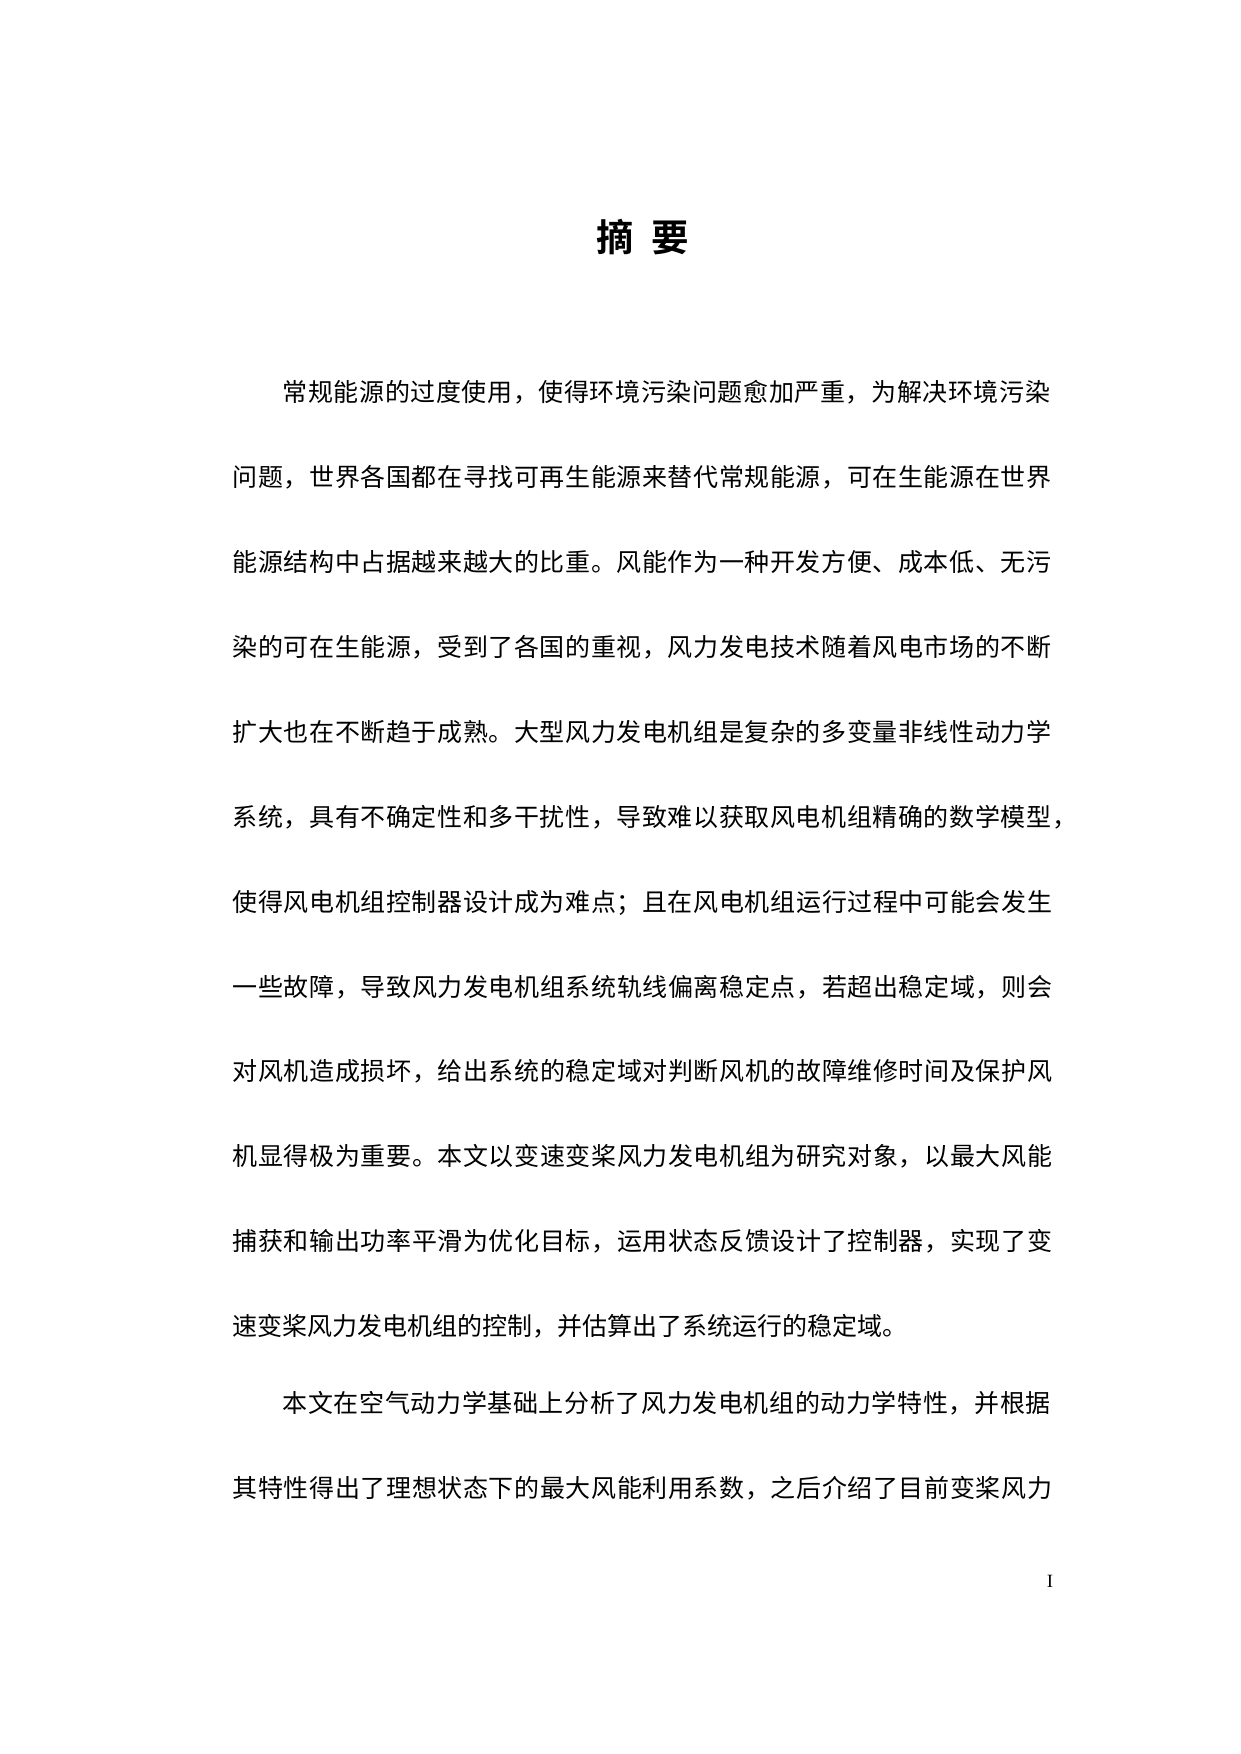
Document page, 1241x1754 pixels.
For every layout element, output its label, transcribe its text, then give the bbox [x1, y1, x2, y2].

text 本文在空气动力学基础上分析了风力发电机组的动力学特性，并根据其特性得出了理想状态下的最大风能利用系数，之后介绍了目前变桨风力发电机组的基本控制策略。随后建立了风速模型、风力机模型、传动系统模型、发电机模型和变桨执行机构模型，并以此为基础搭建了风力发电机组控制系统仿真平台。 [232, 1368, 1053, 1521]
subtitle 摘 要 [232, 201, 1053, 269]
text 常规能源的过度使用，使得环境污染问题愈加严重，为解决环境污染问题，世界各国都在寻找可再生能源来替代常规能源，可在生能源在世界能源结构中占据越来越大的比重。风能作为一种开发方便、成本低、无污染的可在生能源，受到了各国的重视，风力发电技术随着风电市场的不断扩大也在不断趋于成熟。大型风力发电机组是复杂的多变量非线性动力学系统，具有不确定性和多干扰性，导致难以获取风电机组精确的数学模型，使得风电机组控制器设计成为难点；且在风电机组运行过程中可能会发生一些故障，导致风力发电机组系统轨线偏离稳定点，若超出稳定域，则会对风机造成损坏，给出系统的稳定域对判断风机的故障维修时间及保护风机显得极为重要。本文以变速变桨风力发电机组为研究对象，以最大风能捕获和输出功率平滑为优化目标，运用状态反馈设计了控制器，实现了变速变桨风力发电机组的控制，并估算出了系统运行的稳定域。 [232, 357, 1053, 1359]
